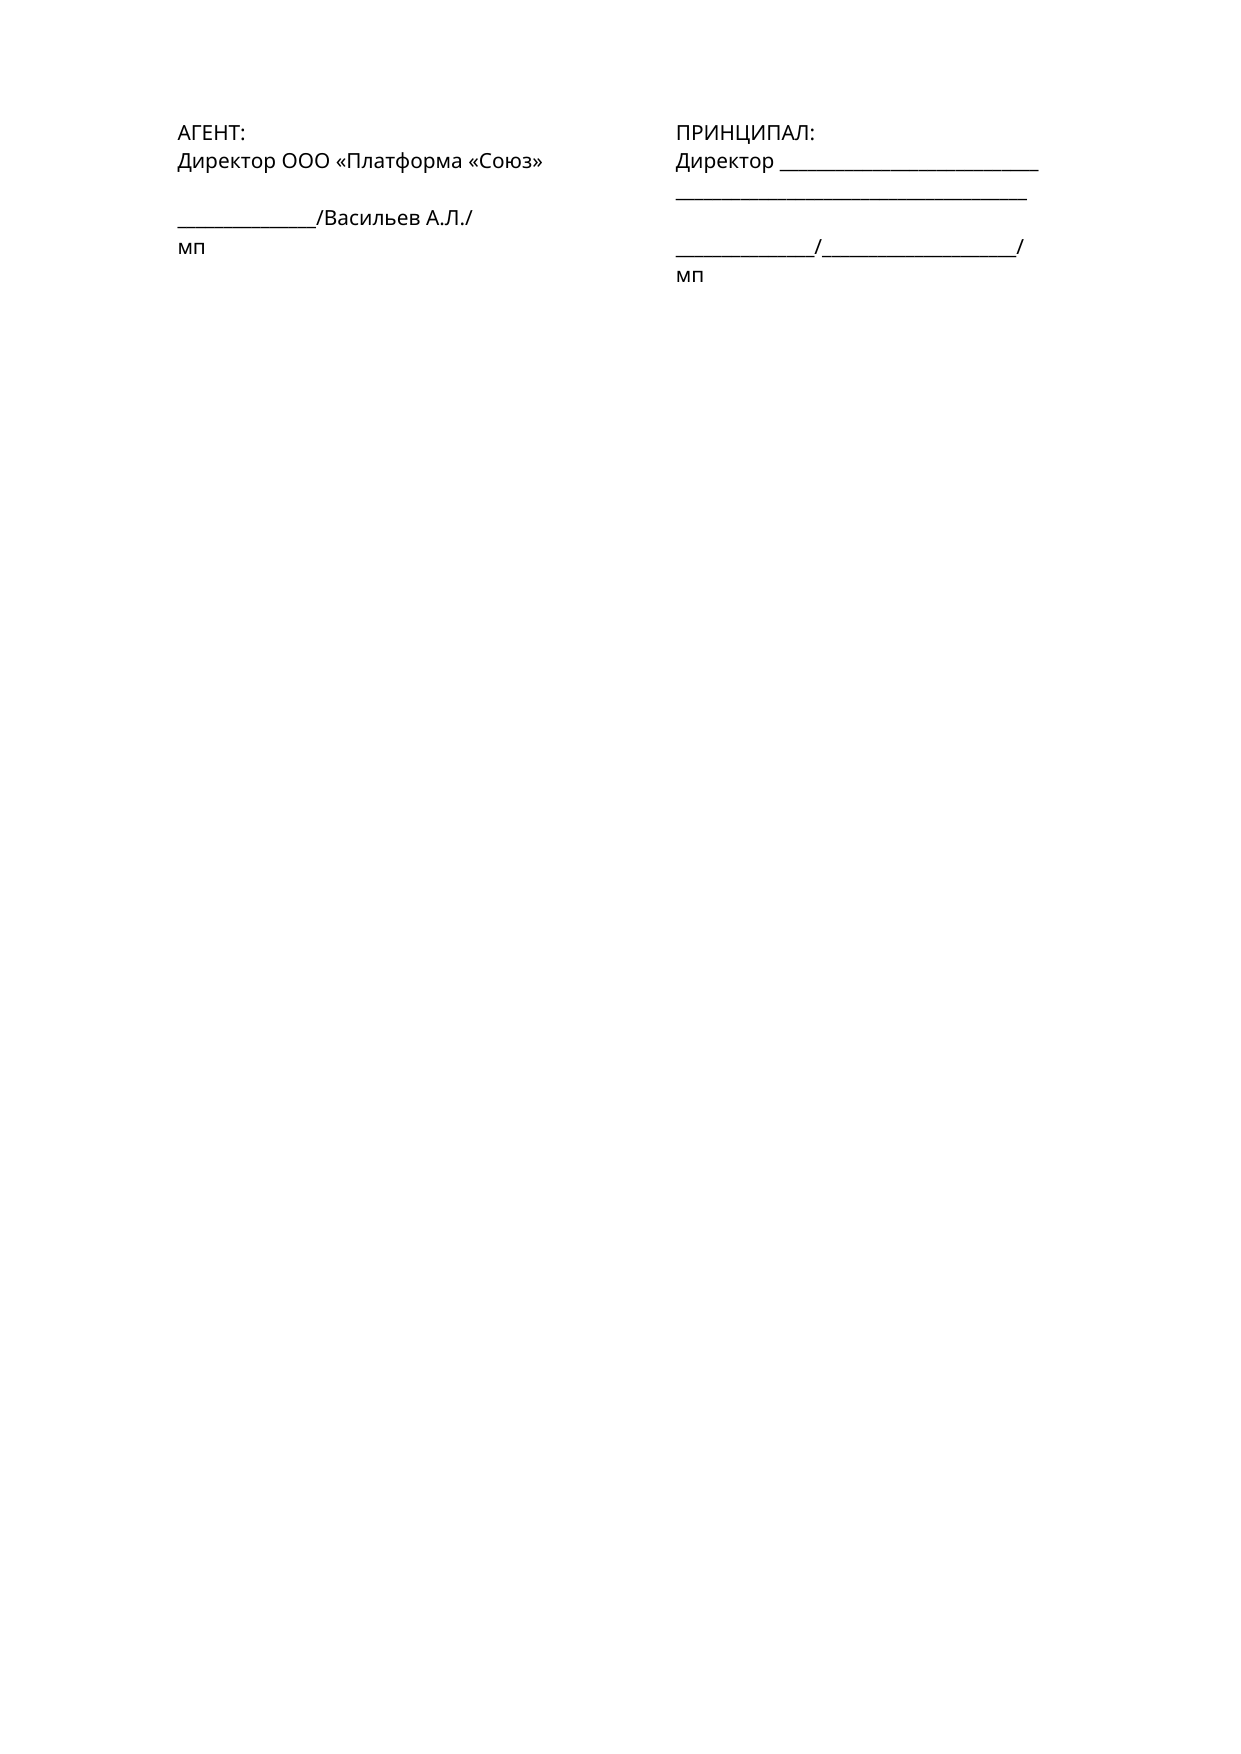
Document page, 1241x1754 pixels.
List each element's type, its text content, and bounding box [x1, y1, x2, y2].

table_cell Директор ____________________________ ______________________________________ _______________/_____________________/ мп [664, 147, 1163, 289]
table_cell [166, 147, 664, 289]
table_header АГЕНТ: [166, 118, 664, 147]
table_header ПРИНЦИПАЛ: [664, 118, 1163, 147]
